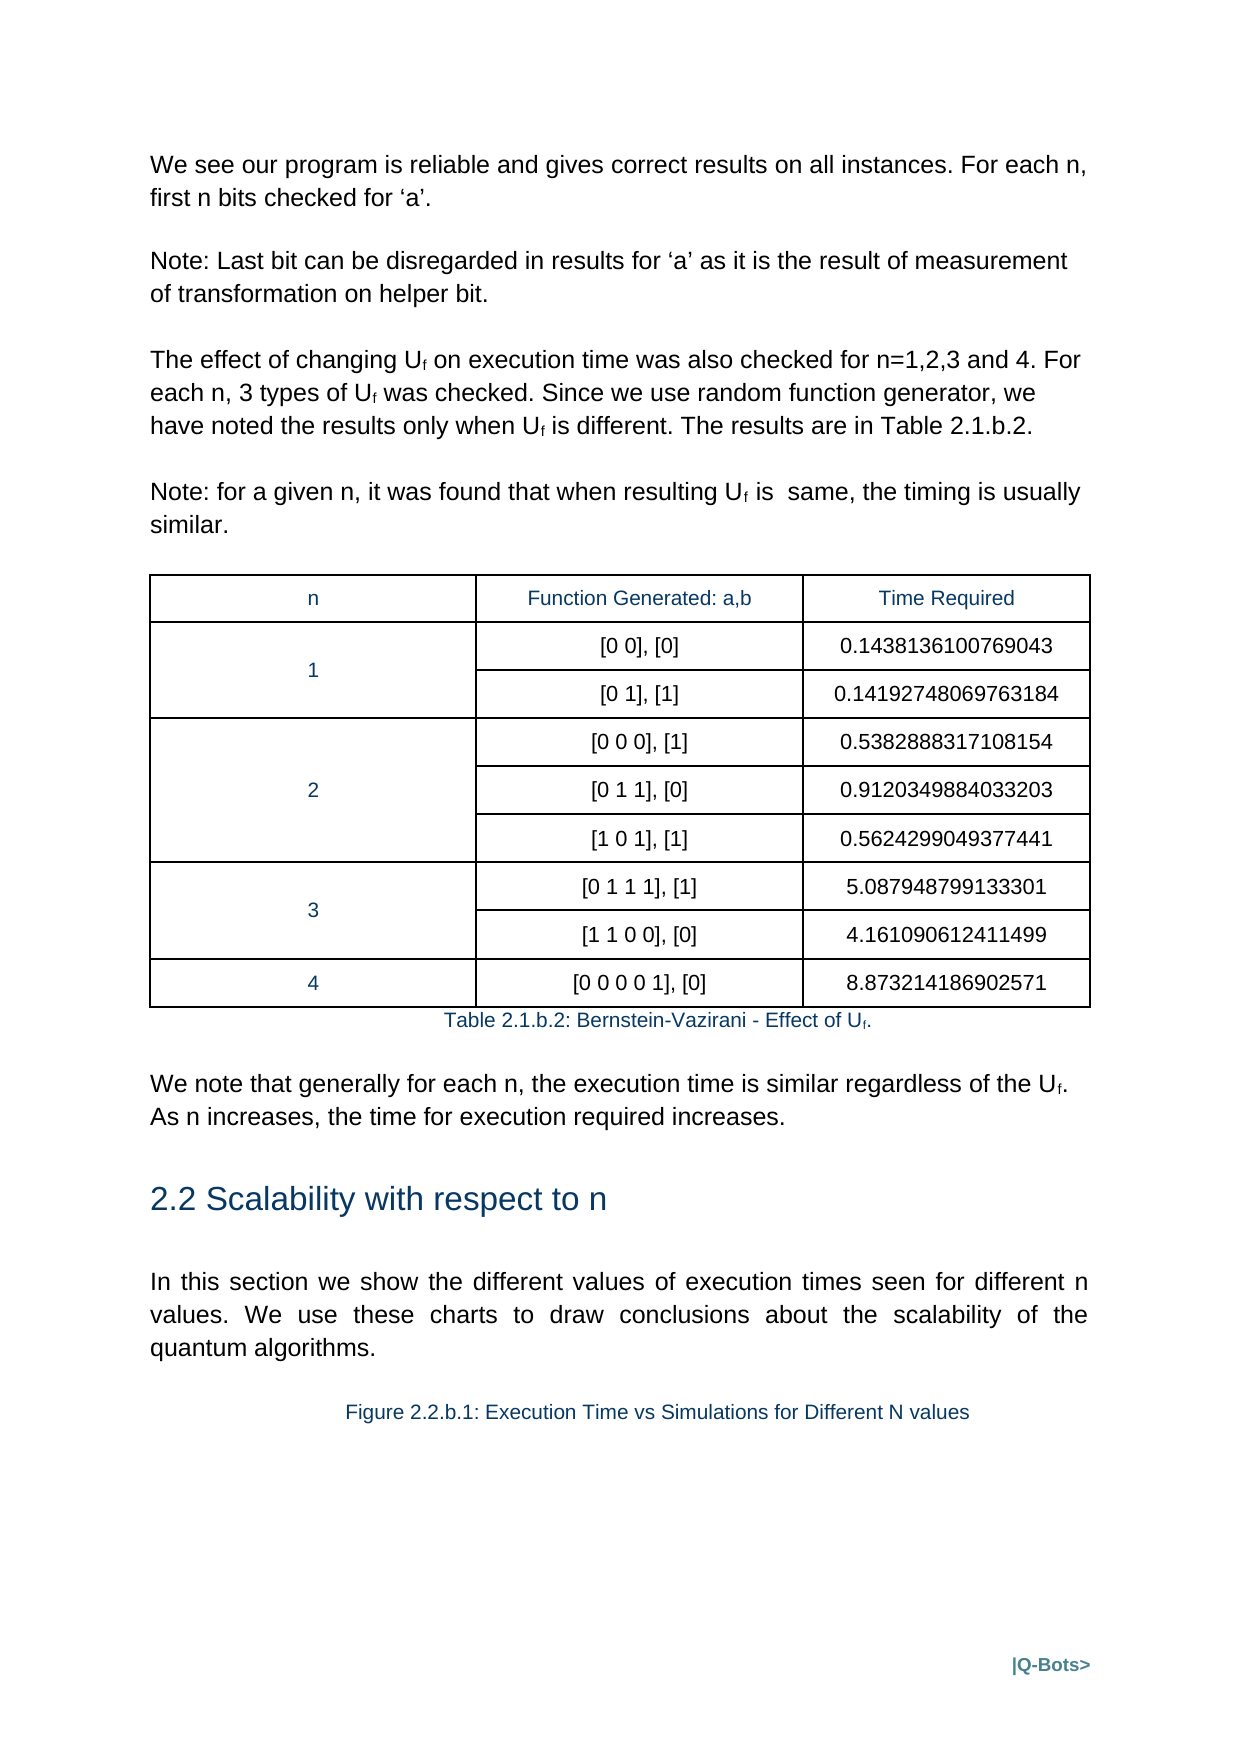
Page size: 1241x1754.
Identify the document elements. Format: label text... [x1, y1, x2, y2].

text The effect of changing Uf on execution time was also checked for n=1,2,3 and 4. For each n, 3 types of Uf was checked. Since we use random function generator, we have noted the results only when Uf is different. The results are in Table 2.1.b.2. [150, 345, 1090, 440]
table_cell 0.5382888317108154 [804, 719, 1089, 765]
table_cell [0 0 0 0 1], [0] [477, 960, 802, 1006]
table_cell [1 0 1], [1] [477, 815, 802, 861]
table_cell [0 1 1 1], [1] [477, 863, 802, 909]
text We note that generally for each n, the execution time is similar regardless of the Uf. As n increases, the time for execution required increases. [150, 1069, 1090, 1131]
table_cell [0 1 1], [0] [477, 767, 802, 813]
table_cell 0.14192748069763184 [804, 671, 1089, 717]
text Note: for a given n, it was found that when resulting Uf is same, the timing is usually similar. [150, 477, 1090, 539]
text Note: Last bit can be disregarded in results for ‘a’ as it is the result of measurement of transformation on helper bit. [150, 246, 1090, 308]
table_cell 1 [151, 623, 475, 717]
table_cell 2 [151, 719, 475, 861]
table_cell 4 [151, 960, 475, 1006]
text Figure 2.2.b.1: Execution Time vs Simulations for Different N values [150, 1399, 1090, 1423]
table_cell 0.9120349884033203 [804, 767, 1089, 813]
table_cell 5.087948799133301 [804, 863, 1089, 909]
table_cell 4.161090612411499 [804, 911, 1089, 957]
table_header n [151, 576, 475, 621]
table_cell [0 0], [0] [477, 623, 802, 669]
text 2.2 Scalability with respect to n [150, 1179, 1090, 1217]
text We see our program is reliable and gives correct results on all instances. For each n, first n bits checked for ‘a’. [150, 150, 1090, 212]
table_header Time Required [804, 576, 1089, 621]
table_cell 0.5624299049377441 [804, 815, 1089, 861]
text In this section we show the different values of execution times seen for different n values. We use these charts to draw conclusions about the scalability of the quantum algorithms. [150, 1267, 1090, 1362]
table_cell 3 [151, 863, 475, 957]
table_cell [1 1 0 0], [0] [477, 911, 802, 957]
table_cell [0 1], [1] [477, 671, 802, 717]
table_cell 8.873214186902571 [804, 960, 1089, 1006]
text Table 2.1.b.2: Bernstein-Vazirani - Effect of Uf. [150, 1008, 1090, 1032]
table_header Function Generated: a,b [477, 576, 802, 621]
table_cell [0 0 0], [1] [477, 719, 802, 765]
table_cell 0.1438136100769043 [804, 623, 1089, 669]
